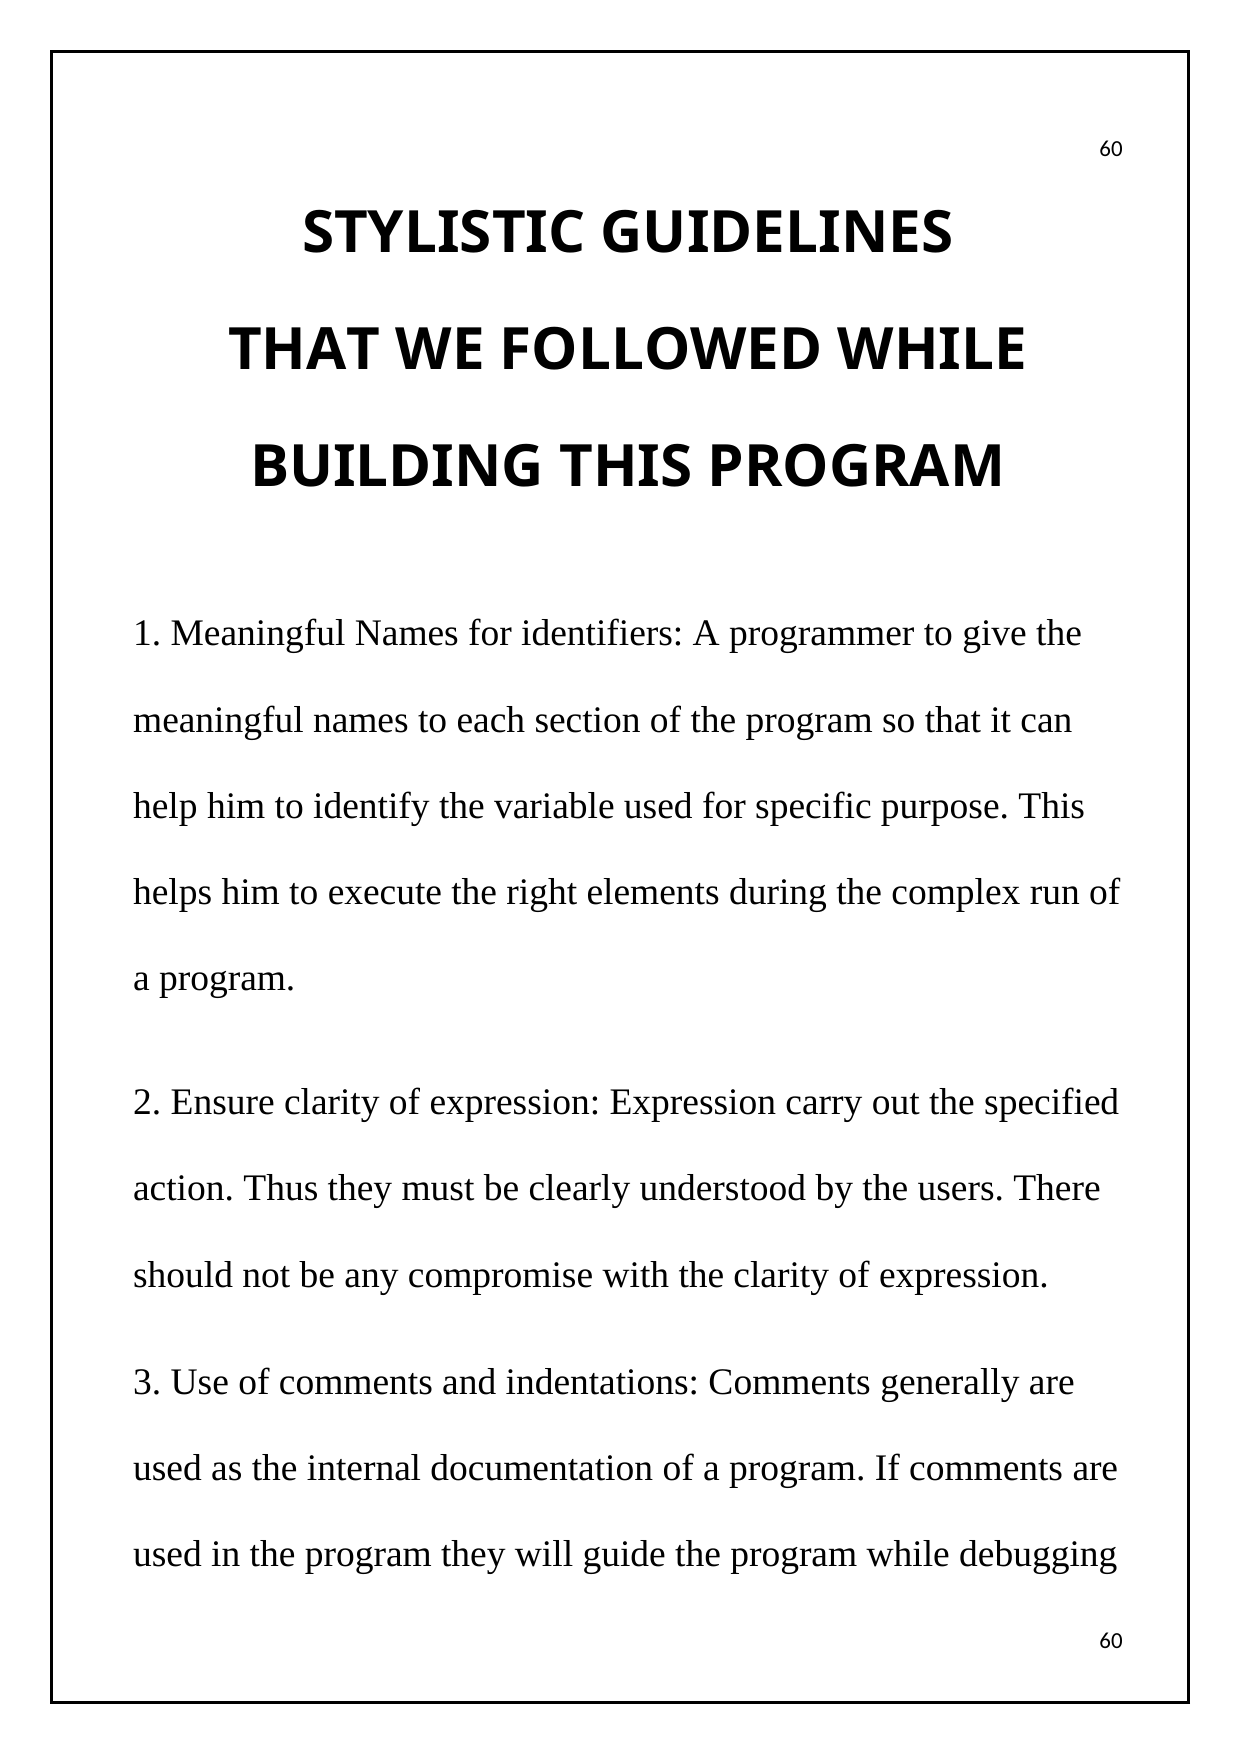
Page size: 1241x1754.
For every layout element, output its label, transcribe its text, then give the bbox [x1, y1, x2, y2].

text 1. Meaningful Names for identifiers: A programmer to give the meaningful names to each section of the program so that it can help him to identify the variable used for specific purpose. This helps him to execute the right elements during the complex run of a program. [133, 611, 1122, 999]
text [133, 1359, 1122, 1575]
text STYLISTIC GUIDELINES [133, 190, 1122, 269]
text BUILDING THIS PROGRAM [133, 424, 1122, 503]
text 2. Ensure clarity of expression: Expression carry out the specified action. Thus they must be clearly understood by the users. There should not be any compromise with the clarity of expression. [133, 1079, 1122, 1295]
text THAT WE FOLLOWED WHILE [133, 307, 1122, 387]
